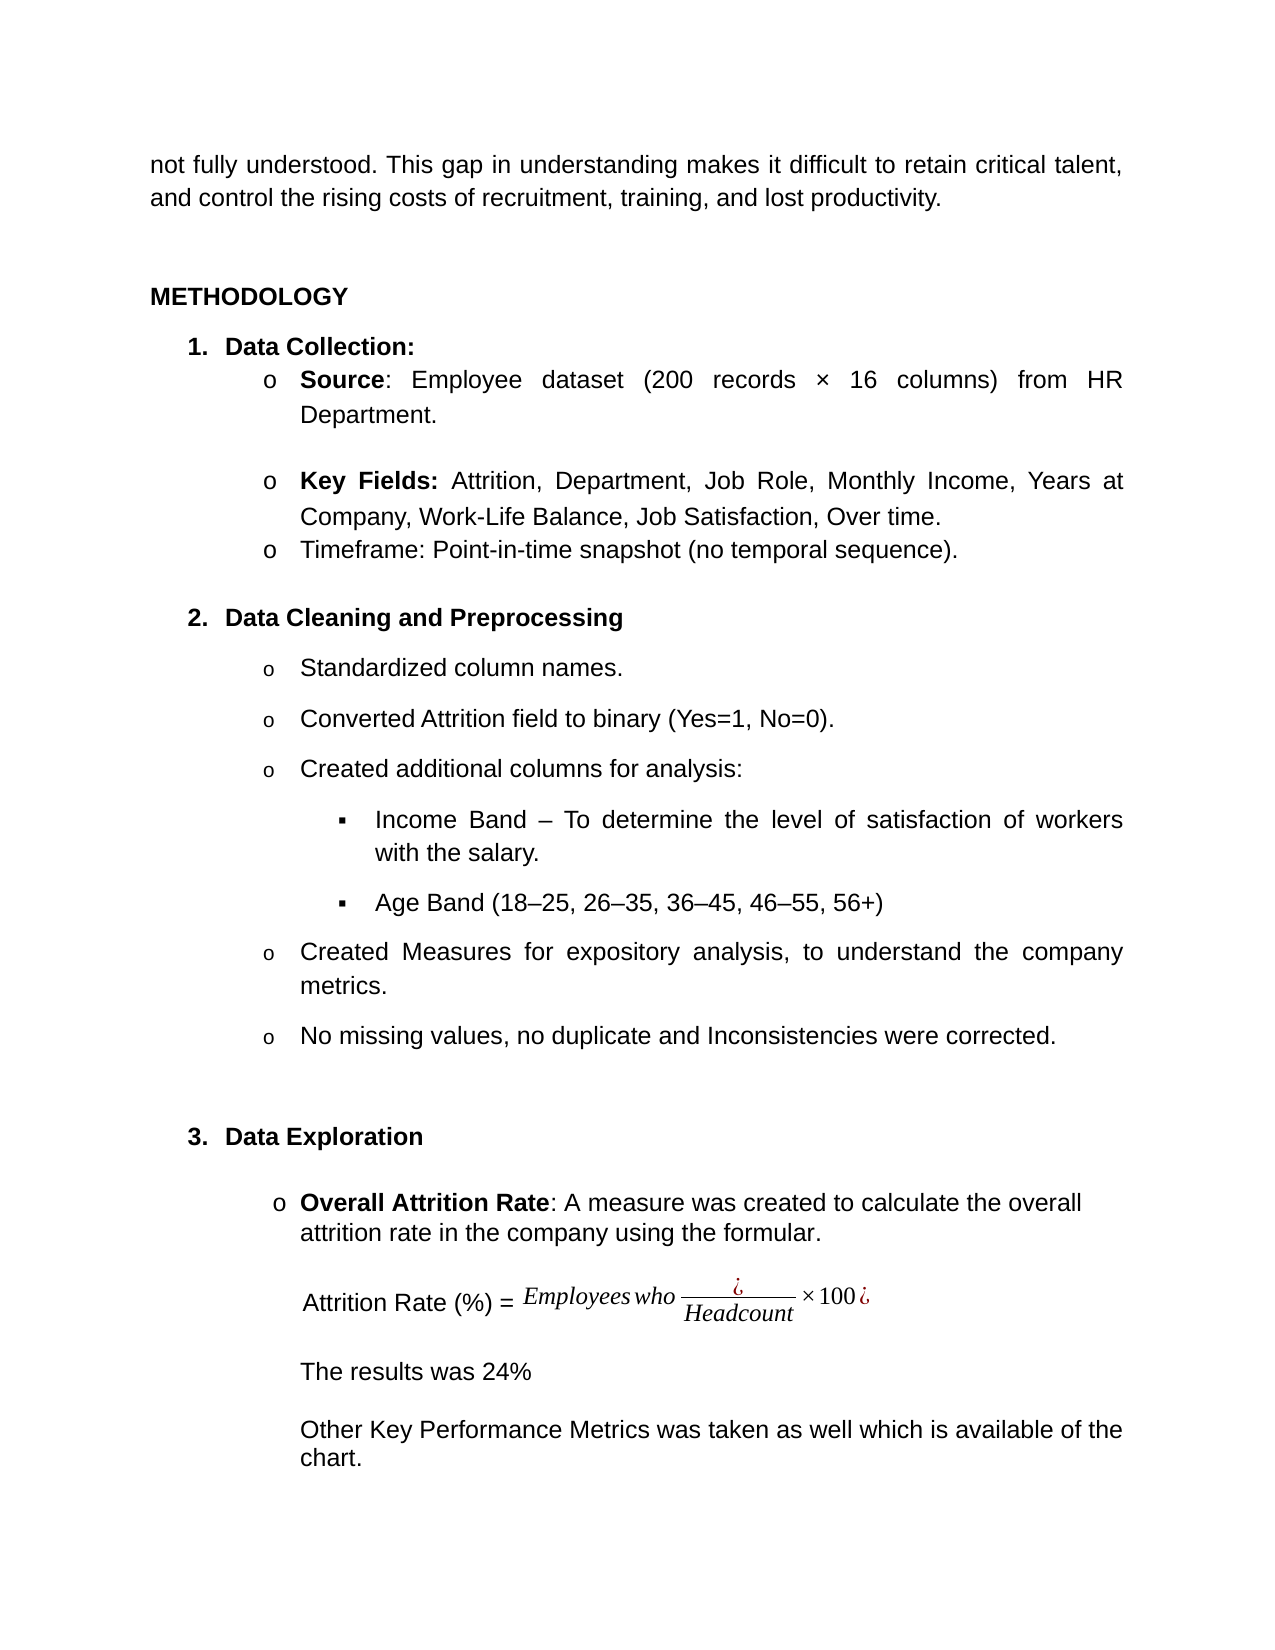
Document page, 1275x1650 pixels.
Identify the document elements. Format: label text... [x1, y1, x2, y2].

text Other Key Performance Metrics was taken as well which is available of the chart. [300, 1414, 1125, 1472]
list Data Cleaning and Preprocessing [187, 603, 1125, 632]
list Income Band – To determine the level of satisfaction of workers with the salary. [337, 805, 1125, 867]
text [150, 150, 1125, 212]
list No missing values, no duplicate and Inconsistencies were corrected. [262, 1021, 1125, 1051]
list Key Fields: Attrition, Department, Job Role, Monthly Income, Years at Company, Work-Life Balance, Job Satisfaction, Over time. [262, 466, 1125, 530]
list Age Band (18–25, 26–35, 36–45, 46–55, 56+) [337, 888, 1125, 916]
list Created additional columns for analysis: [262, 754, 1125, 784]
text METHODOLOGY [150, 282, 1125, 311]
list Data Exploration [187, 1121, 1125, 1150]
text The results was 24% [300, 1357, 1125, 1385]
list Data Collection: [187, 332, 1125, 361]
list Created Measures for expository analysis, to understand the company metrics. [262, 937, 1125, 1000]
list Overall Attrition Rate: A measure was created to calculate the overall attrition rate in the company using the formular. [272, 1187, 1125, 1247]
list Source: Employee dataset (200 records × 16 columns) from HR Department. [262, 365, 1125, 429]
list Timeframe: Point-in-time snapshot (no temporal sequence). [262, 534, 1125, 566]
list Converted Attrition field to binary (Yes=1, No=0). [262, 703, 1125, 733]
list Standardized column names. [262, 653, 1125, 682]
text Attrition Rate (%) = [150, 1276, 1125, 1327]
